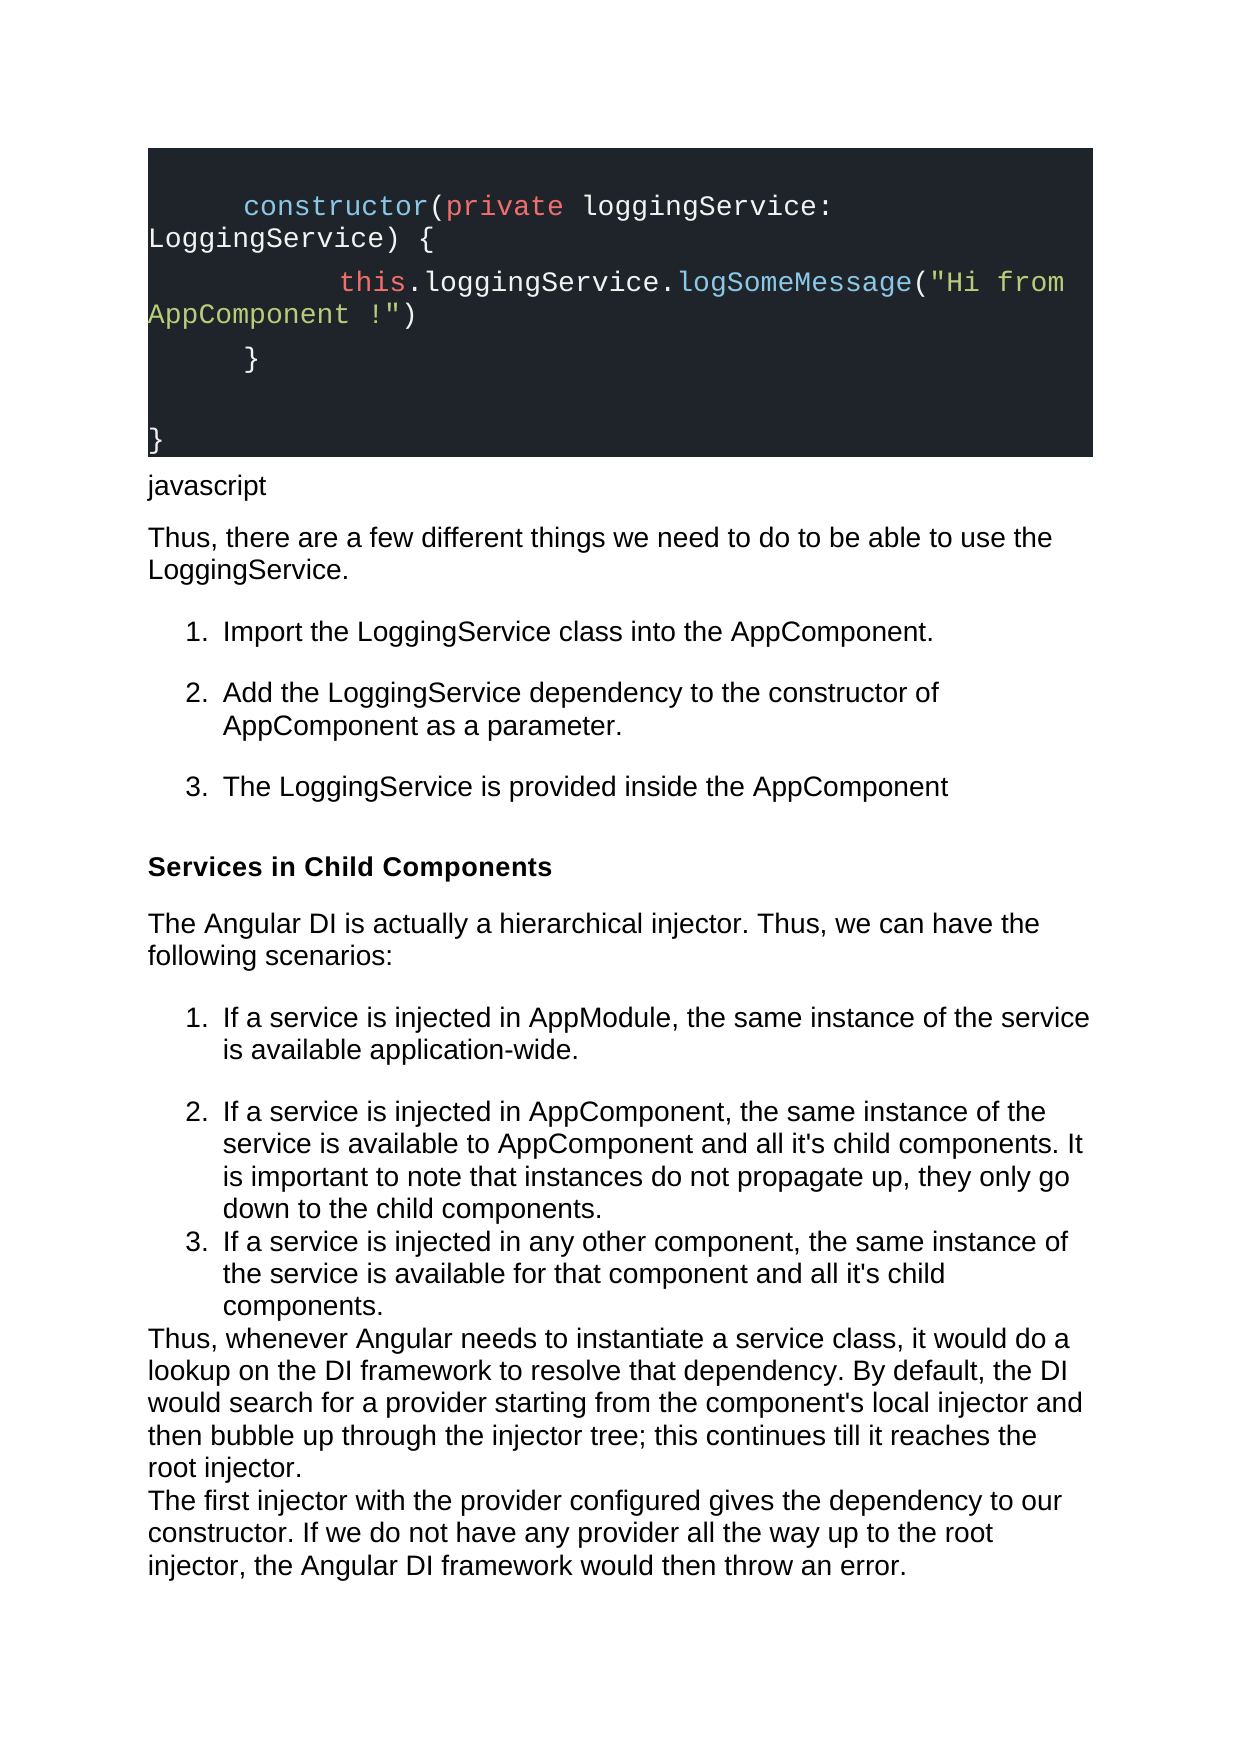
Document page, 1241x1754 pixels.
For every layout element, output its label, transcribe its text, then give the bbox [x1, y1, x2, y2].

text Thus, whenever Angular needs to instantiate a service class, it would do a lookup on the DI framework to resolve that dependency. By default, the DI would search for a provider starting from the component's local injector and then bubble up through the injector tree; this continues till it reaches the root injector. [148, 1322, 1093, 1484]
text The Angular DI is actually a hierarchical injector. Thus, we can have the following scenarios: [148, 907, 1093, 972]
list If a service is injected in AppComponent, the same instance of the service is available to AppComponent and all it's child components. It is important to note that instances do not propagate up, they only go down to the child components. [185, 1095, 1093, 1224]
text Thus, there are a few different things we need to do to be able to use the LoggingService. [148, 521, 1093, 586]
text The first injector with the provider configured gives the dependency to our constructor. If we do not have any provider all the way up to the root injector, the Angular DI framework would then throw an error. [148, 1484, 1093, 1581]
list If a service is injected in any other component, the same instance of the service is available for that component and all it's child components. [185, 1224, 1093, 1322]
list Add the LoggingService dependency to the constructor of AppComponent as a parameter. [185, 676, 1093, 741]
text constructor(private loggingService: LoggingService) { [148, 192, 1093, 256]
list If a service is injected in AppModule, the same instance of the service is available application-wide. [185, 1001, 1093, 1066]
text this.loggingService.logSomeMessage("Hi from AppComponent !") [148, 268, 1093, 332]
list The LoggingService is provided inside the AppComponent [185, 770, 1093, 803]
text } [148, 425, 1093, 457]
text } [148, 344, 1093, 376]
subtitle Services in Child Components [148, 832, 1093, 882]
list Import the LoggingService class into the AppComponent. [185, 615, 1093, 647]
text javascript [148, 469, 1093, 502]
